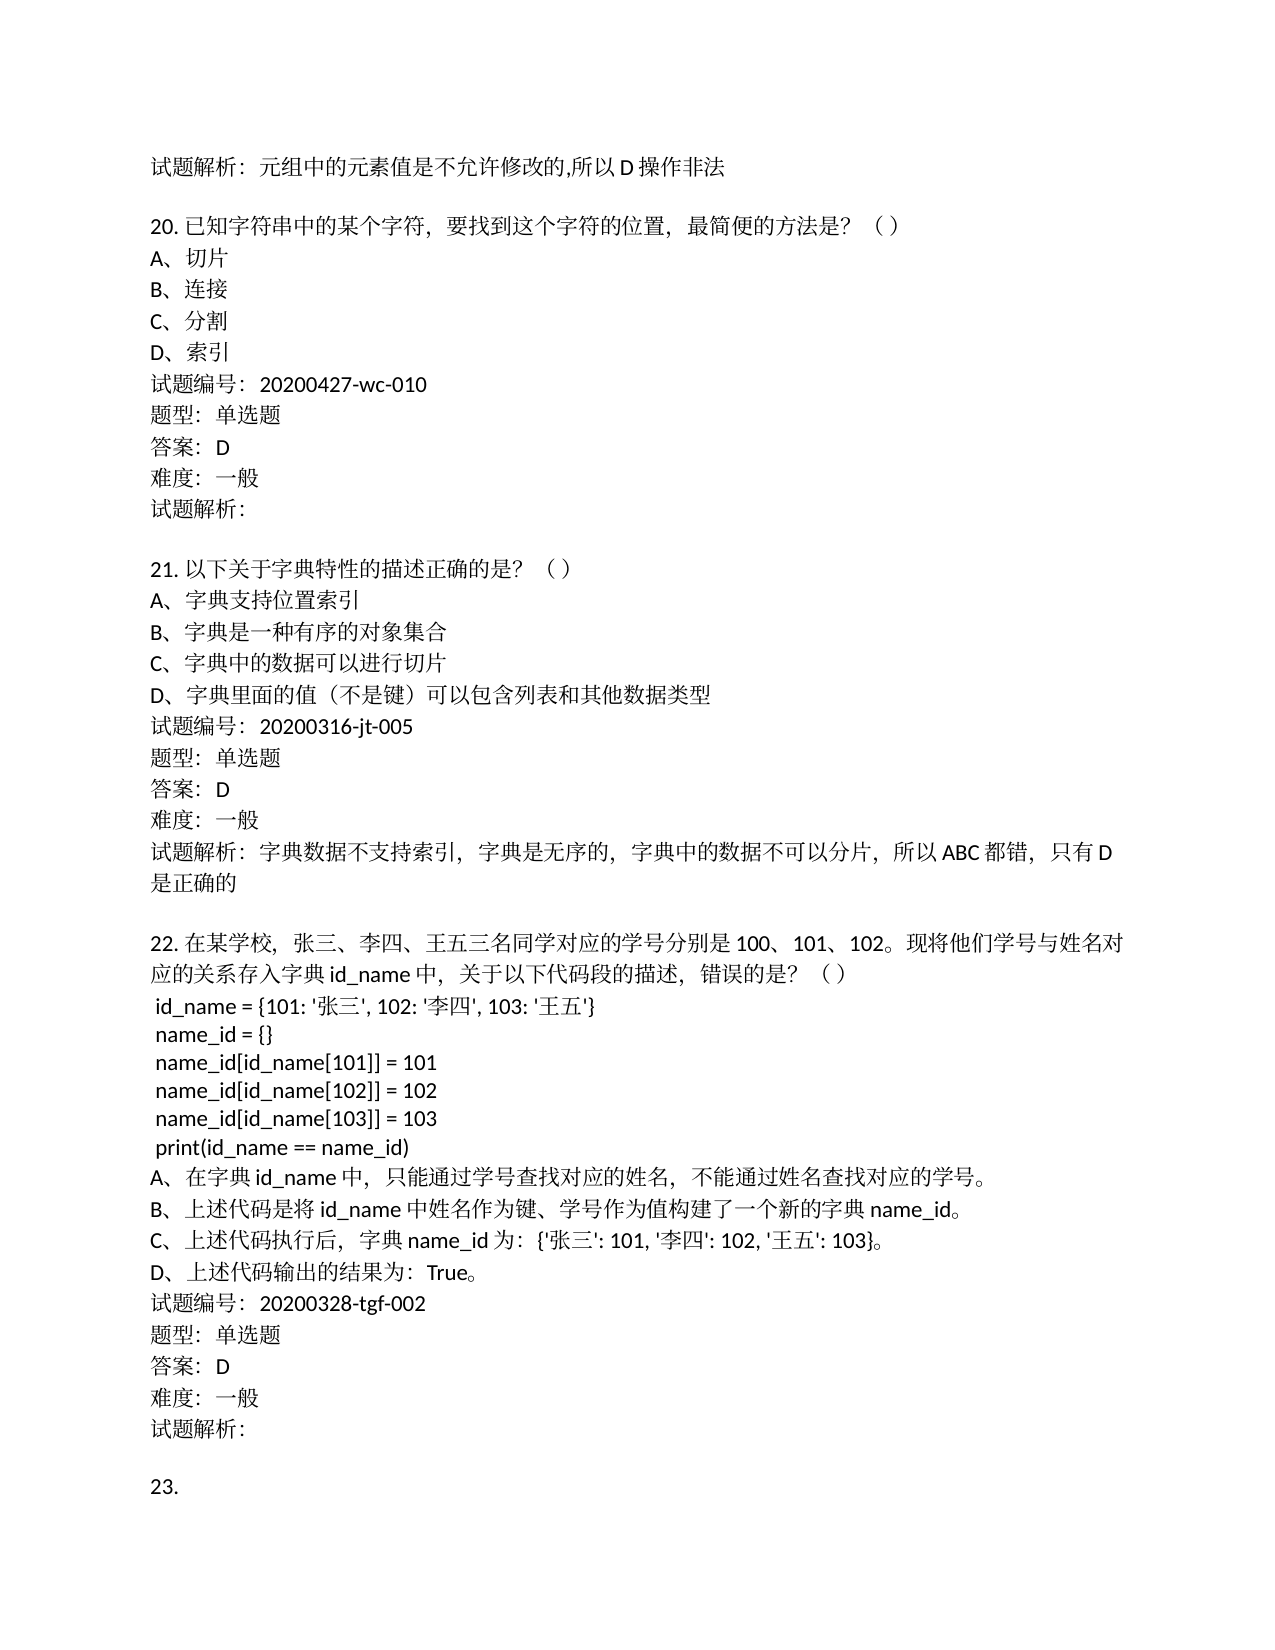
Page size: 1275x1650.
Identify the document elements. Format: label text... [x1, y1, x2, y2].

text 试题编号：20200427-wc-010 [150, 367, 1125, 398]
text C、分割 [150, 304, 1125, 335]
text 题型：单选题 [150, 398, 1125, 430]
text 试题解析： [150, 1412, 1125, 1444]
text C、字典中的数据可以进行切片 [150, 646, 1125, 678]
text D、字典里面的值（不是键）可以包含列表和其他数据类型 [150, 678, 1125, 709]
text name_id = {} [150, 1021, 1125, 1048]
text A、字典支持位置索引 [150, 583, 1125, 615]
text D、上述代码输出的结果为：True。 [150, 1255, 1125, 1286]
text 试题编号：20200328-tgf-002 [150, 1286, 1125, 1318]
text 答案：D [150, 430, 1125, 461]
text 试题编号：20200316-jt-005 [150, 709, 1125, 741]
text A、切片 [150, 241, 1125, 272]
text 难度：一般 [150, 461, 1125, 493]
text id_name = {101: '张三', 102: '李四', 103: '王五'} [150, 989, 1125, 1021]
text name_id[id_name[101]] = 101 [150, 1048, 1125, 1077]
text 答案：D [150, 1349, 1125, 1381]
text D、索引 [150, 335, 1125, 367]
text 试题解析： [150, 493, 1125, 524]
text 21. 以下关于字典特性的描述正确的是？（ ） [150, 552, 1125, 583]
text 题型：单选题 [150, 741, 1125, 772]
text 试题解析：元组中的元素值是不允许修改的,所以D操作非法 [150, 150, 1125, 181]
text C、上述代码执行后，字典name_id为：{'张三': 101, '李四': 102, '王五': 103}。 [150, 1223, 1125, 1255]
text 难度：一般 [150, 1381, 1125, 1412]
text print(id_name == name_id) [150, 1133, 1125, 1161]
text 答案：D [150, 772, 1125, 804]
text B、上述代码是将id_name中姓名作为键、学号作为值构建了一个新的字典name_id。 [150, 1192, 1125, 1223]
text 22. 在某学校，张三、李四、王五三名同学对应的学号分别是100、101、102。现将他们学号与姓名对应的关系存入字典id_name中，关于以下代码段的描述，错误的是？（ ） [150, 926, 1125, 989]
text A、在字典id_name中，只能通过学号查找对应的姓名，不能通过姓名查找对应的学号。 [150, 1161, 1125, 1192]
text 试题解析：字典数据不支持索引，字典是无序的，字典中的数据不可以分片，所以ABC都错，只有D是正确的 [150, 835, 1125, 898]
text name_id[id_name[103]] = 103 [150, 1104, 1125, 1133]
text 难度：一般 [150, 804, 1125, 835]
text B、字典是一种有序的对象集合 [150, 615, 1125, 646]
text 20. 已知字符串中的某个字符，要找到这个字符的位置，最简便的方法是？（ ） [150, 209, 1125, 241]
text name_id[id_name[102]] = 102 [150, 1077, 1125, 1104]
text 题型：单选题 [150, 1318, 1125, 1349]
text 23. [150, 1472, 1125, 1500]
text B、连接 [150, 272, 1125, 304]
